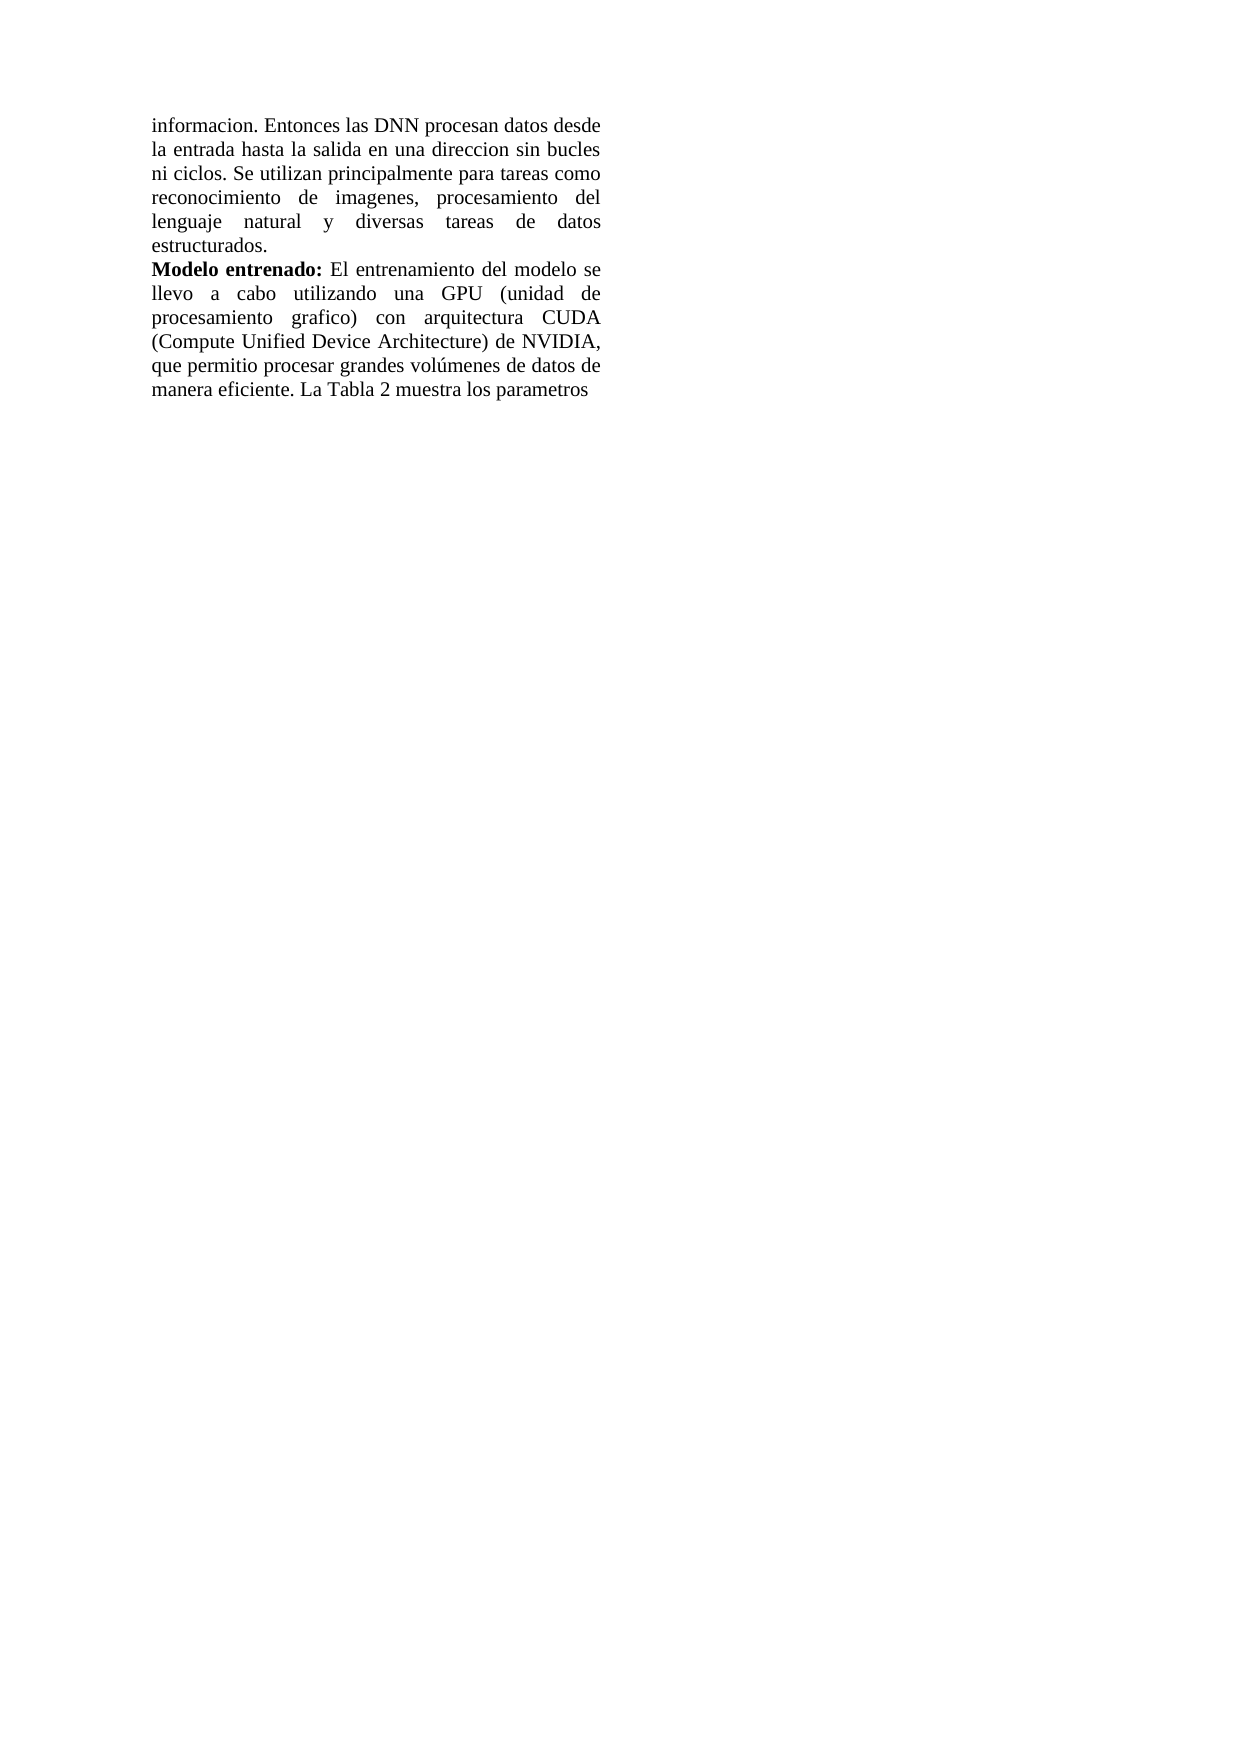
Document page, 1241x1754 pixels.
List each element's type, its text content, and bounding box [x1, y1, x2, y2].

text Modelo entrenado: El entrenamiento del modelo se llevo a cabo utilizando una GPU (unidad de procesamiento grafico) con arquitectura CUDA (Compute Unified Device Architecture) de NVIDIA, que permitio procesar grandes volúmenes de datos de manera eficiente. La Tabla 2 muestra los parametros [151, 257, 601, 401]
